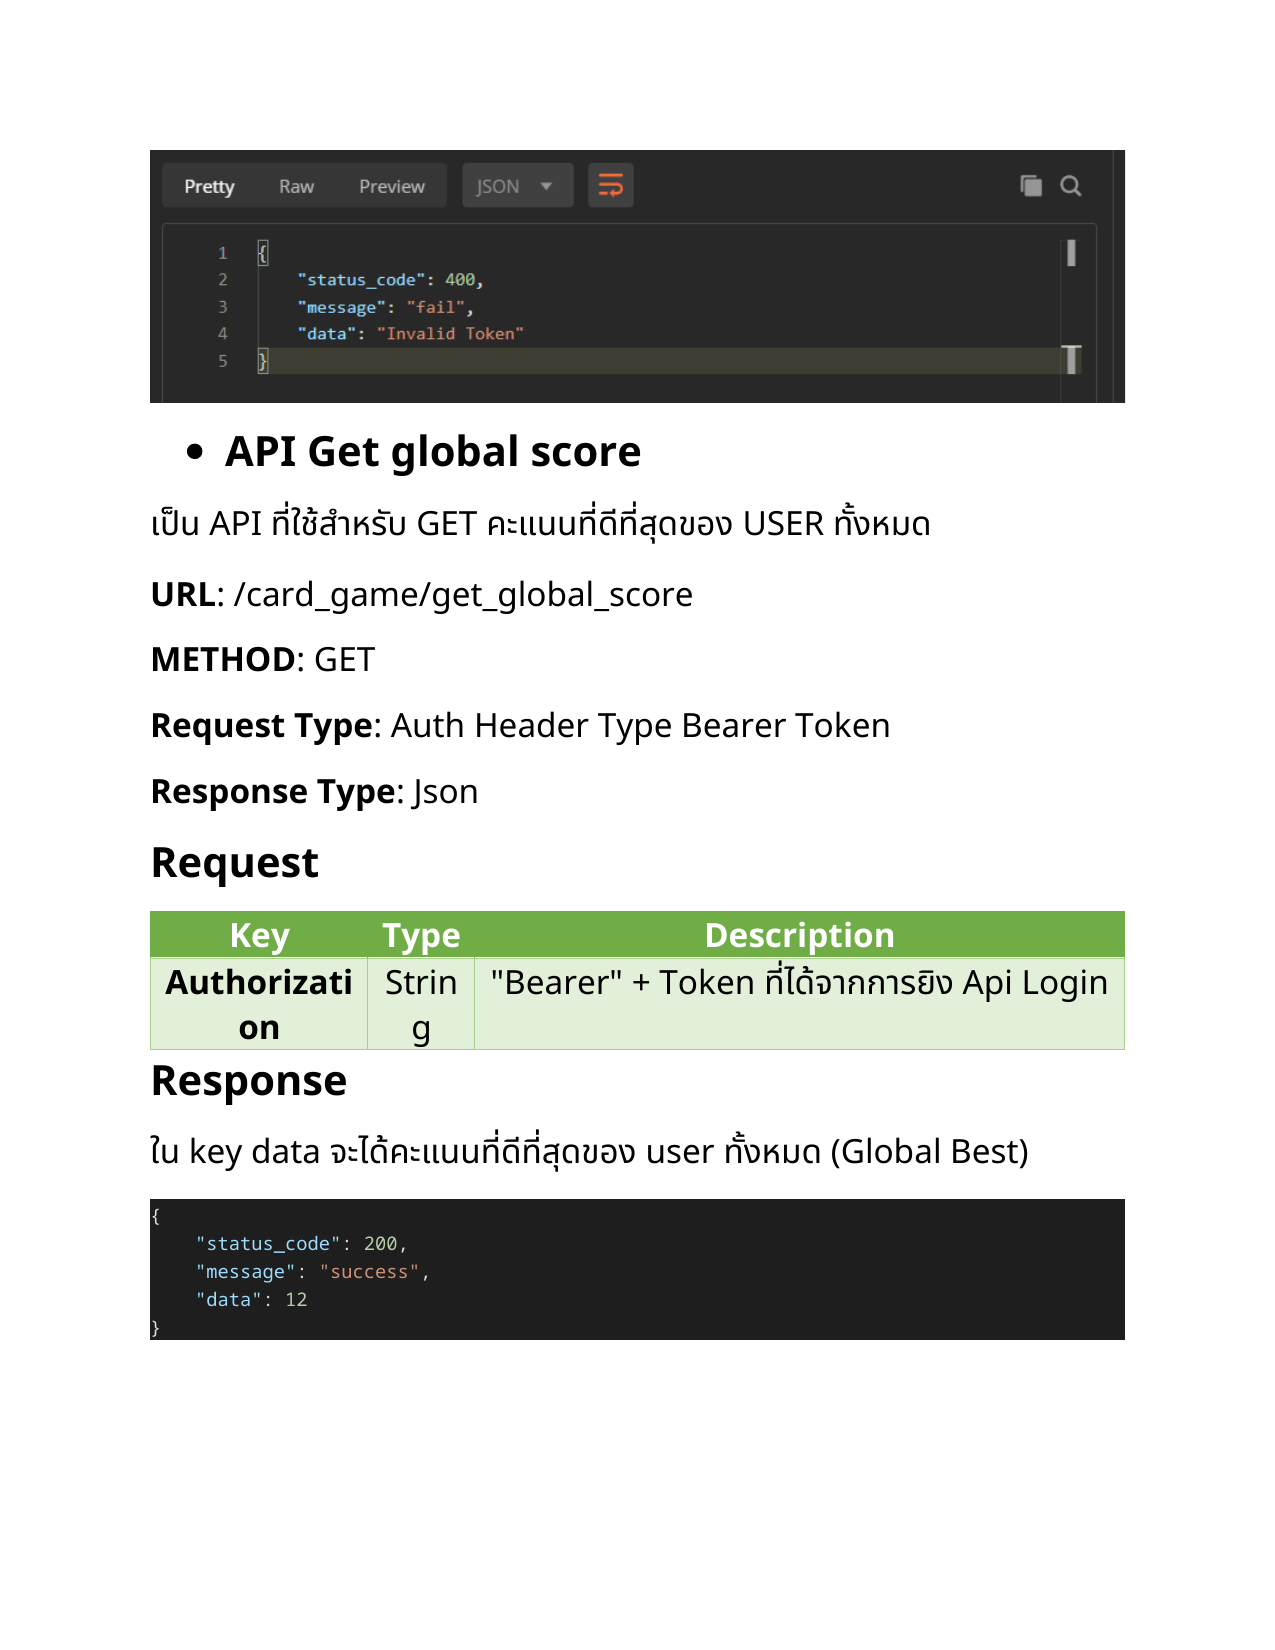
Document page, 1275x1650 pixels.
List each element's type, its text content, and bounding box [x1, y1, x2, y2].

text } [150, 1312, 1125, 1340]
text "status_code": 200, [150, 1228, 1125, 1256]
picture [150, 150, 1125, 403]
table_cell String [368, 959, 474, 1049]
text Request Type: Auth Header Type Bearer Token [150, 702, 1125, 747]
text เป็น API ที่ใช้สำหรับ GET คะแนนที่ดีที่สุดของ USER ทั้งหมด [150, 499, 1125, 550]
text URL: /card_game/get_global_score [150, 571, 1125, 616]
text METHOD: GET [150, 636, 1125, 682]
text Response [150, 1050, 1125, 1107]
text Response Type: Json [150, 767, 1125, 813]
text ใน key data จะได้คะแนนที่ดีที่สุดของ user ทั้งหมด (Global Best) [150, 1128, 1125, 1179]
table_cell "Bearer" + Token ที่ได้จากการยิง Api Login [475, 959, 1124, 1049]
text "message": "success", [150, 1256, 1125, 1284]
text "data": 12 [150, 1284, 1125, 1312]
table_cell Authorization [151, 959, 367, 1049]
text Request [150, 833, 1125, 890]
table_header Description [475, 912, 1124, 957]
table_header Type [368, 912, 474, 957]
table_header Key [151, 912, 367, 957]
list API Get global score [187, 421, 1125, 478]
text { [150, 1199, 1125, 1228]
